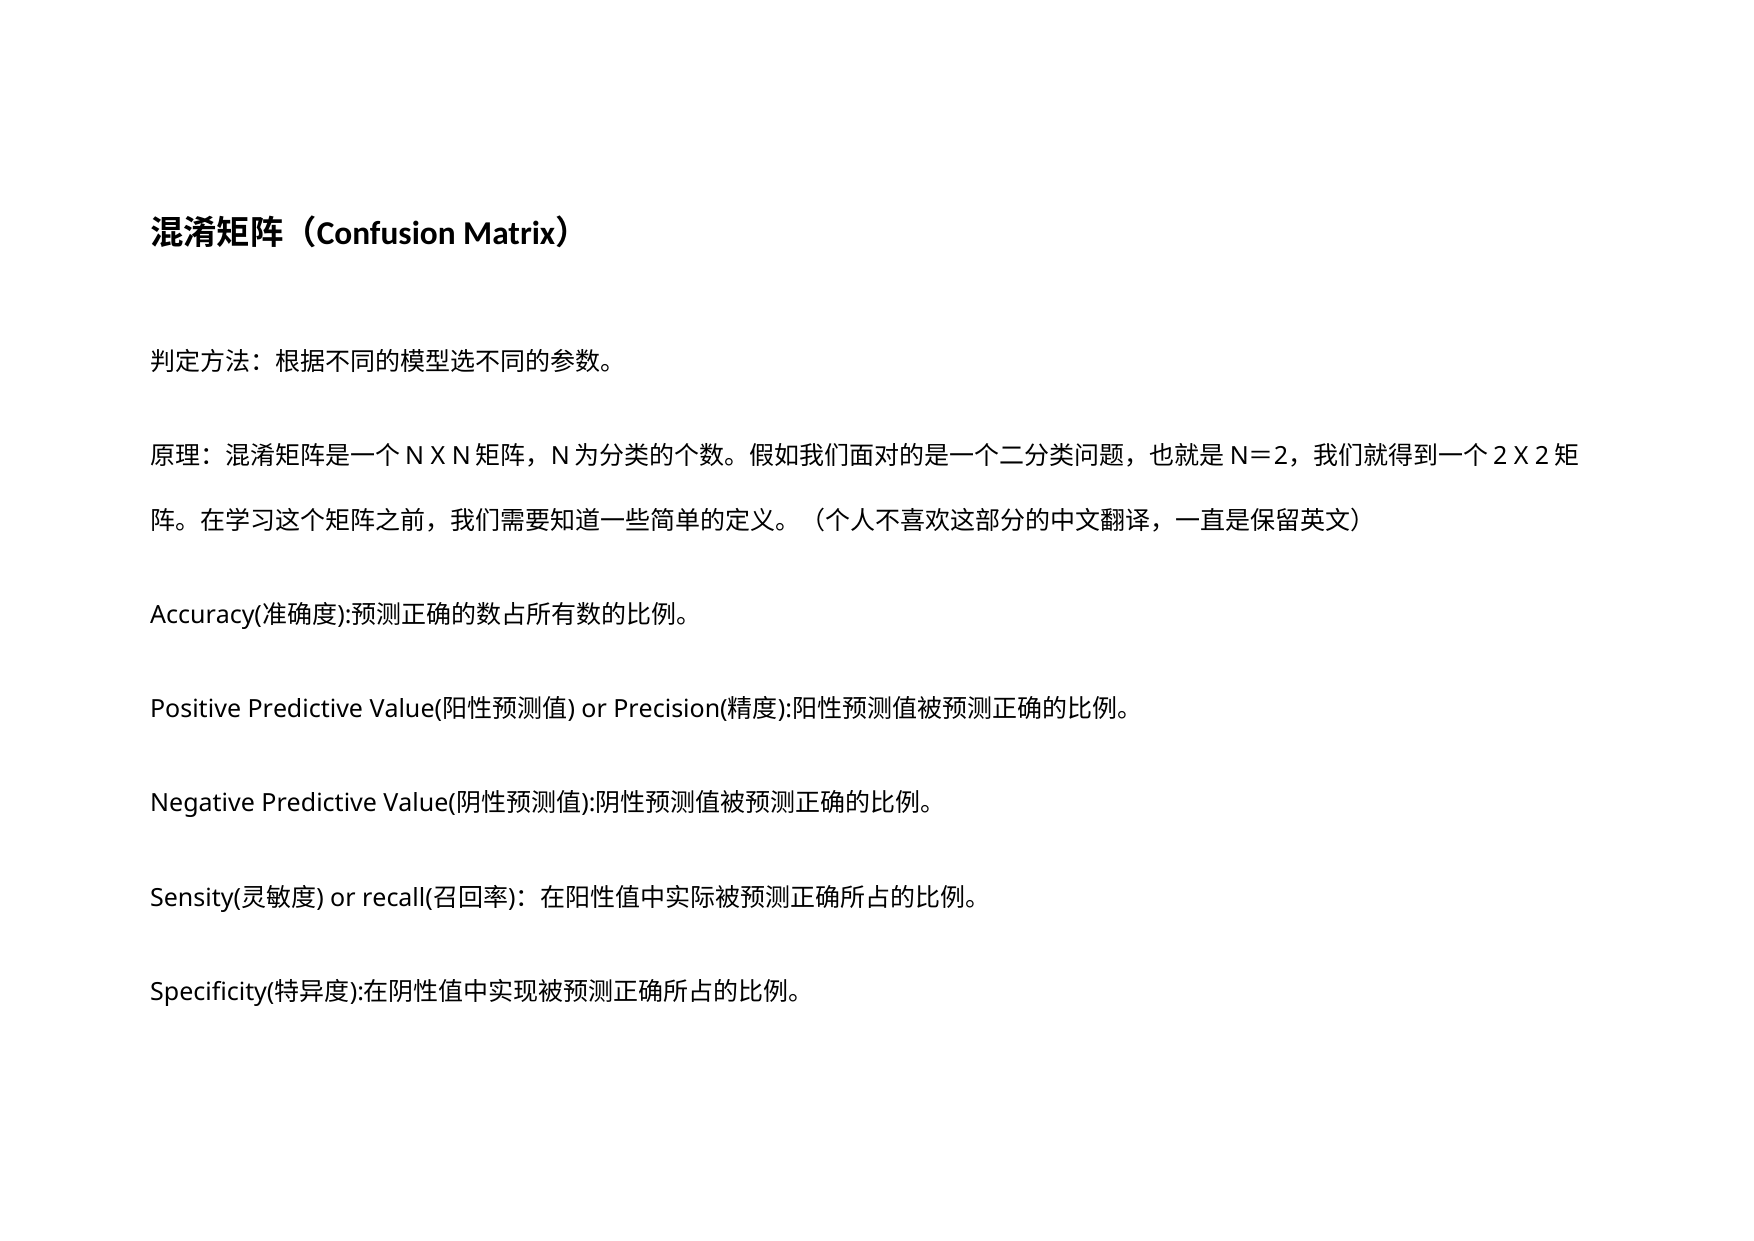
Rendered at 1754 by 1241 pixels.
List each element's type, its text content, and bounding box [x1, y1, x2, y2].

text Accuracy(准确度):预测正确的数占所有数的比例。 [150, 580, 1604, 645]
text Sensity(灵敏度) or recall(召回率)：在阳性值中实际被预测正确所占的比例。 [150, 863, 1604, 928]
text Positive Predictive Value(阳性预测值) or Precision(精度):阳性预测值被预测正确的比例。 [150, 674, 1604, 739]
text Negative Predictive Value(阴性预测值):阴性预测值被预测正确的比例。 [150, 768, 1604, 833]
subtitle 混淆矩阵（Confusion Matrix） [150, 198, 1604, 263]
text 原理：混淆矩阵是一个N X N矩阵，N为分类的个数。假如我们面对的是一个二分类问题，也就是N＝2，我们就得到一个2 X 2矩阵。在学习这个矩阵之前，我们需要知道一些简单的定义。（个人不喜欢这部分的中文翻译，一直是保留英文） [150, 421, 1604, 551]
text Specificity(特异度):在阴性值中实现被预测正确所占的比例。 [150, 957, 1604, 1022]
text 判定方法：根据不同的模型选不同的参数。 [150, 327, 1604, 392]
